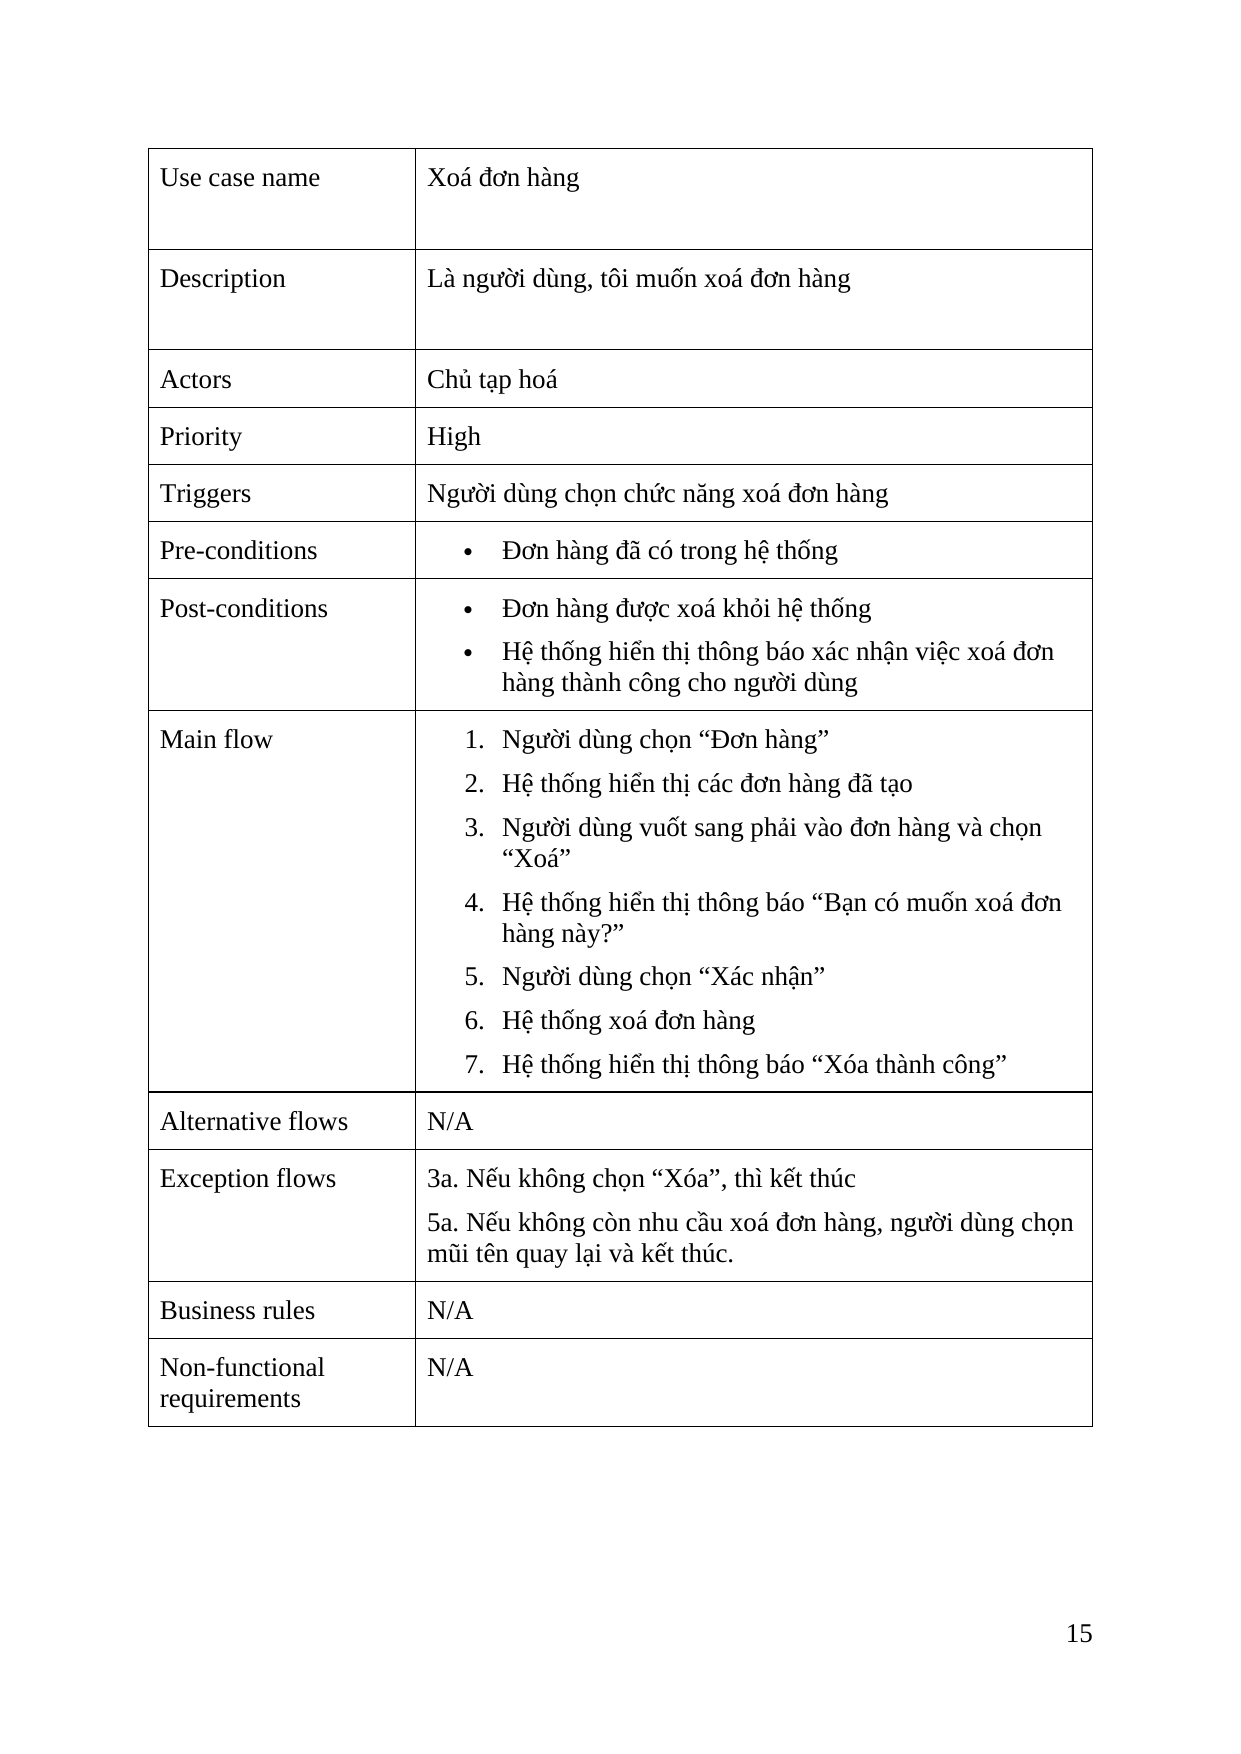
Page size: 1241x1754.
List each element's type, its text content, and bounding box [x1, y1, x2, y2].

table_cell Xoá đơn hàng [416, 149, 1092, 248]
table_cell N/A [416, 1339, 1092, 1426]
table_cell Description [149, 250, 415, 349]
table_cell Post-conditions [149, 579, 415, 710]
table_cell Exception flows [149, 1150, 415, 1281]
table_cell N/A [416, 1093, 1092, 1149]
table_cell Actors [149, 350, 415, 407]
table_cell 3a. Nếu không chọn “Xóa”, thì kết thúc 5a. Nếu không còn nhu cầu xoá đơn hàng, người dùng chọn mũi tên quay lại và kết thúc. [416, 1150, 1092, 1281]
table_cell Non-functional requirements [149, 1339, 415, 1426]
table_cell Người dùng chọn chức năng xoá đơn hàng [416, 465, 1092, 521]
table_cell Chủ tạp hoá [416, 350, 1092, 407]
table_cell N/A [416, 1282, 1092, 1338]
table_cell Alternative flows [149, 1093, 415, 1149]
table_cell Pre-conditions [149, 522, 415, 578]
table_cell Main flow [149, 711, 415, 1091]
table_cell Business rules [149, 1282, 415, 1338]
table_cell Đơn hàng được xoá khỏi hệ thống Hệ thống hiển thị thông báo xác nhận việc xoá đơn hàng thành công cho người dùng [416, 579, 1092, 710]
table_cell Người dùng chọn “Đơn hàng” Hệ thống hiển thị các đơn hàng đã tạo Người dùng vuốt sang phải vào đơn hàng và chọn “Xoá” Hệ thống hiển thị thông báo “Bạn có muốn xoá đơn hàng này?” Người dùng chọn “Xác nhận” Hệ thống xoá đơn hàng Hệ thống hiển thị thông báo “Xóa thành công” [416, 711, 1092, 1091]
table_cell Là người dùng, tôi muốn xoá đơn hàng [416, 250, 1092, 349]
table_cell Đơn hàng đã có trong hệ thống [416, 522, 1092, 578]
table_cell High [416, 408, 1092, 464]
table_cell Use case name [149, 149, 415, 248]
table_cell Triggers [149, 465, 415, 521]
table_cell Priority [149, 408, 415, 464]
